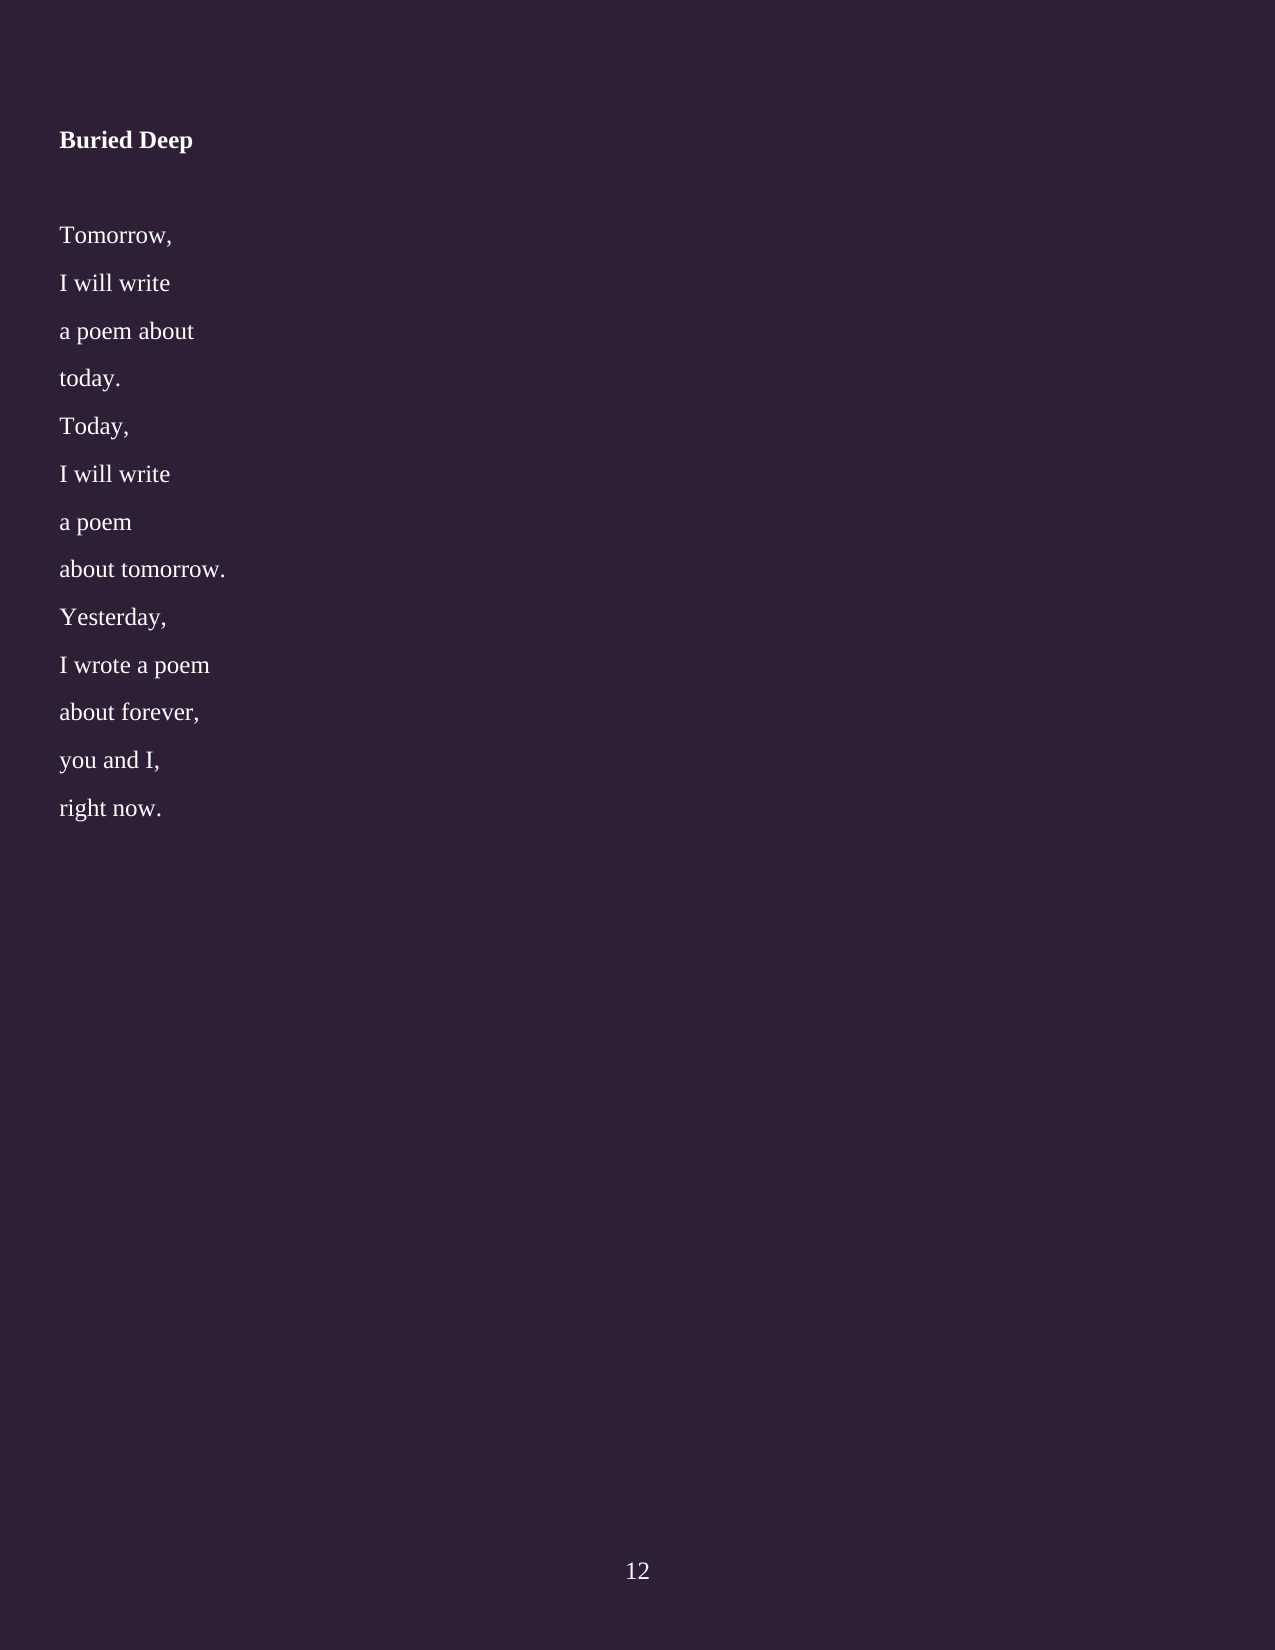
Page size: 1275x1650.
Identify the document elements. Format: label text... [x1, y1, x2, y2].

text a poem about [59, 316, 1216, 344]
text 12 [59, 1556, 1216, 1585]
text about forever, [59, 697, 1216, 726]
text a poem [59, 507, 1216, 535]
text Yesterday, [59, 602, 1216, 631]
text you and I, [59, 745, 1216, 774]
text today. [59, 363, 1216, 392]
text about tomorrow. [59, 554, 1216, 583]
text I will write [59, 268, 1216, 297]
text I wrote a poem [59, 650, 1216, 678]
text Tomorrow, [59, 220, 1216, 249]
text I will write [59, 459, 1216, 488]
text Buried Deep [59, 125, 1216, 154]
text right now. [59, 793, 1216, 822]
text Today, [59, 411, 1216, 440]
